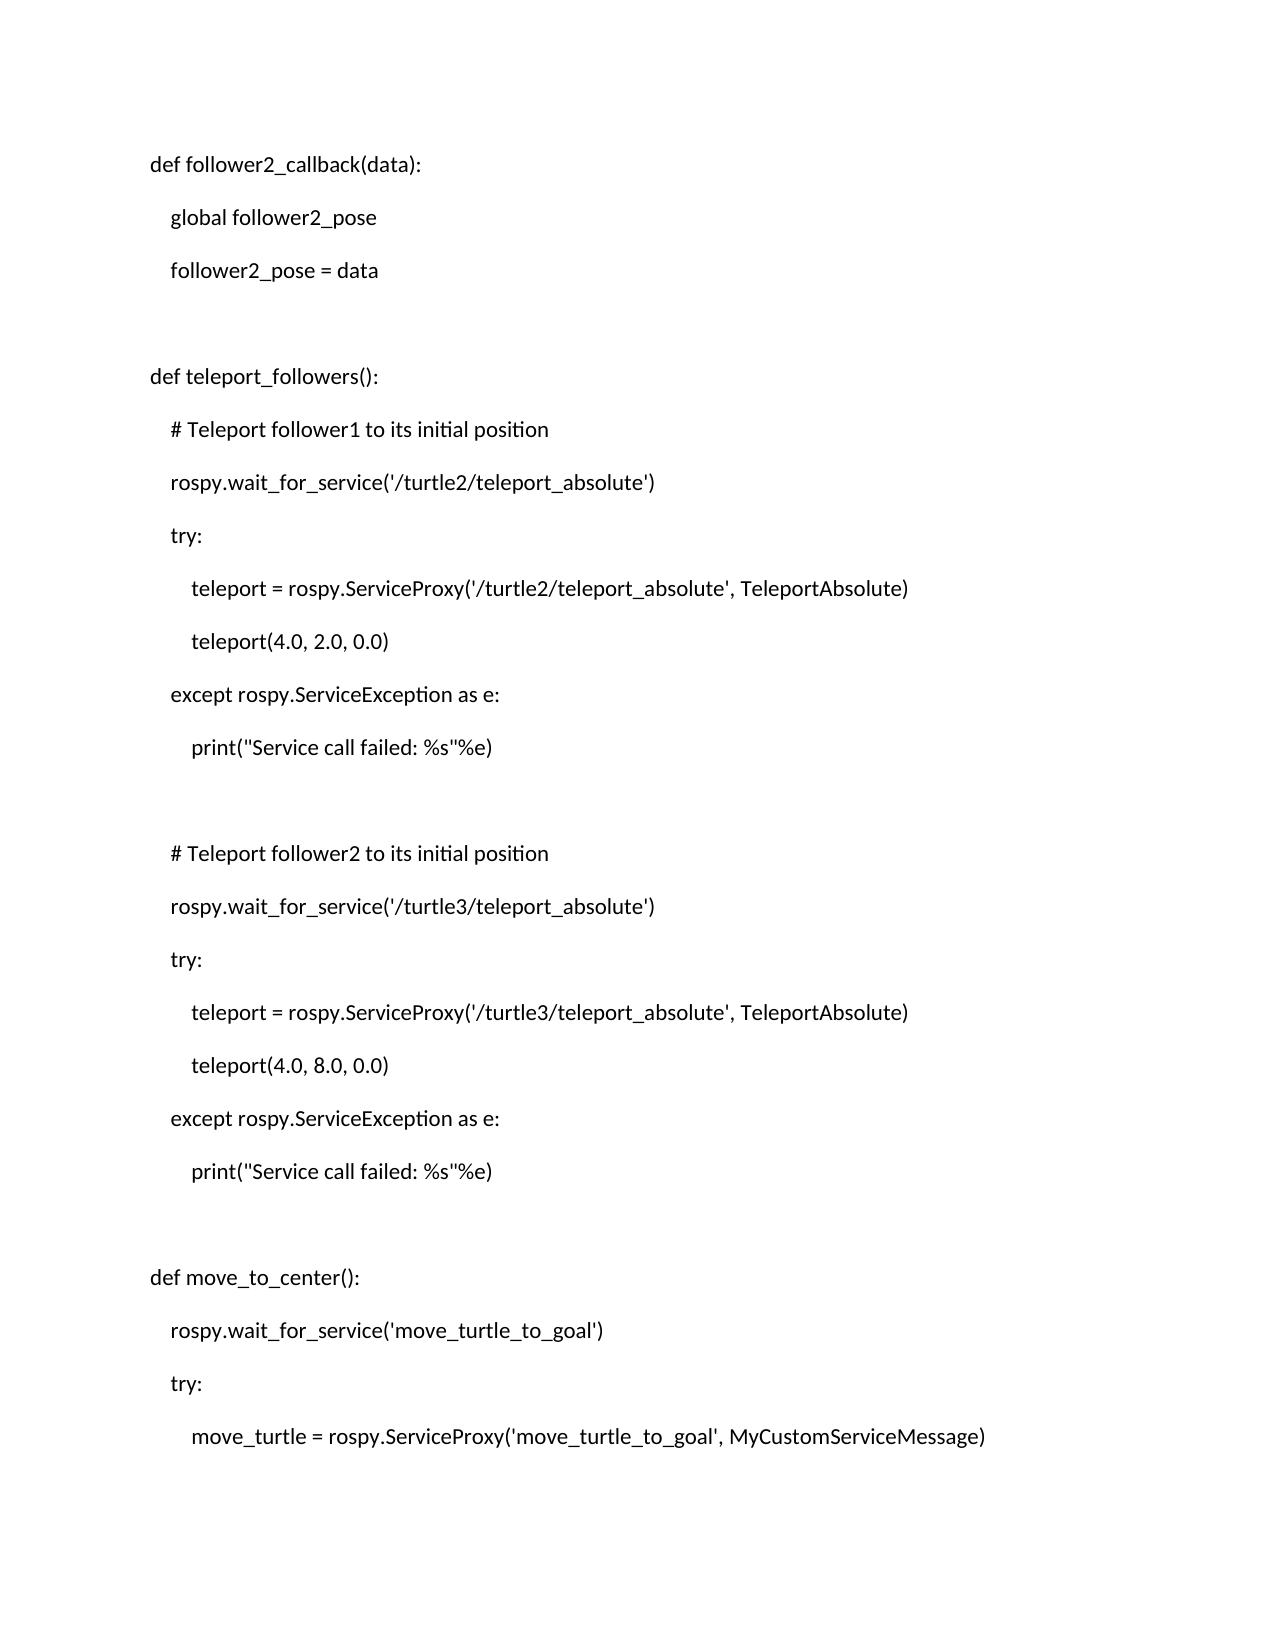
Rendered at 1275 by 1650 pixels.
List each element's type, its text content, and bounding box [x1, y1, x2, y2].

text teleport(4.0, 2.0, 0.0) [150, 627, 1125, 655]
text def teleport_followers(): [150, 362, 1125, 390]
text try: [150, 945, 1125, 973]
text rospy.wait_for_service('move_turtle_to_goal') [150, 1316, 1125, 1344]
text teleport = rospy.ServiceProxy('/turtle3/teleport_absolute', TeleportAbsolute) [150, 998, 1125, 1026]
text try: [150, 1369, 1125, 1397]
text teleport(4.0, 8.0, 0.0) [150, 1051, 1125, 1079]
text def follower2_callback(data): [150, 150, 1125, 178]
text rospy.wait_for_service('/turtle3/teleport_absolute') [150, 892, 1125, 920]
text # Teleport follower1 to its initial position [150, 415, 1125, 443]
text global follower2_pose [150, 203, 1125, 231]
text print("Service call failed: %s"%e) [150, 1157, 1125, 1185]
text except rospy.ServiceException as e: [150, 1104, 1125, 1132]
text except rospy.ServiceException as e: [150, 680, 1125, 708]
text follower2_pose = data [150, 256, 1125, 284]
text # Teleport follower2 to its initial position [150, 839, 1125, 867]
text teleport = rospy.ServiceProxy('/turtle2/teleport_absolute', TeleportAbsolute) [150, 574, 1125, 602]
text def move_to_center(): [150, 1263, 1125, 1291]
text rospy.wait_for_service('/turtle2/teleport_absolute') [150, 468, 1125, 496]
text try: [150, 521, 1125, 549]
text move_turtle = rospy.ServiceProxy('move_turtle_to_goal', MyCustomServiceMessage) [150, 1422, 1125, 1451]
text print("Service call failed: %s"%e) [150, 733, 1125, 761]
